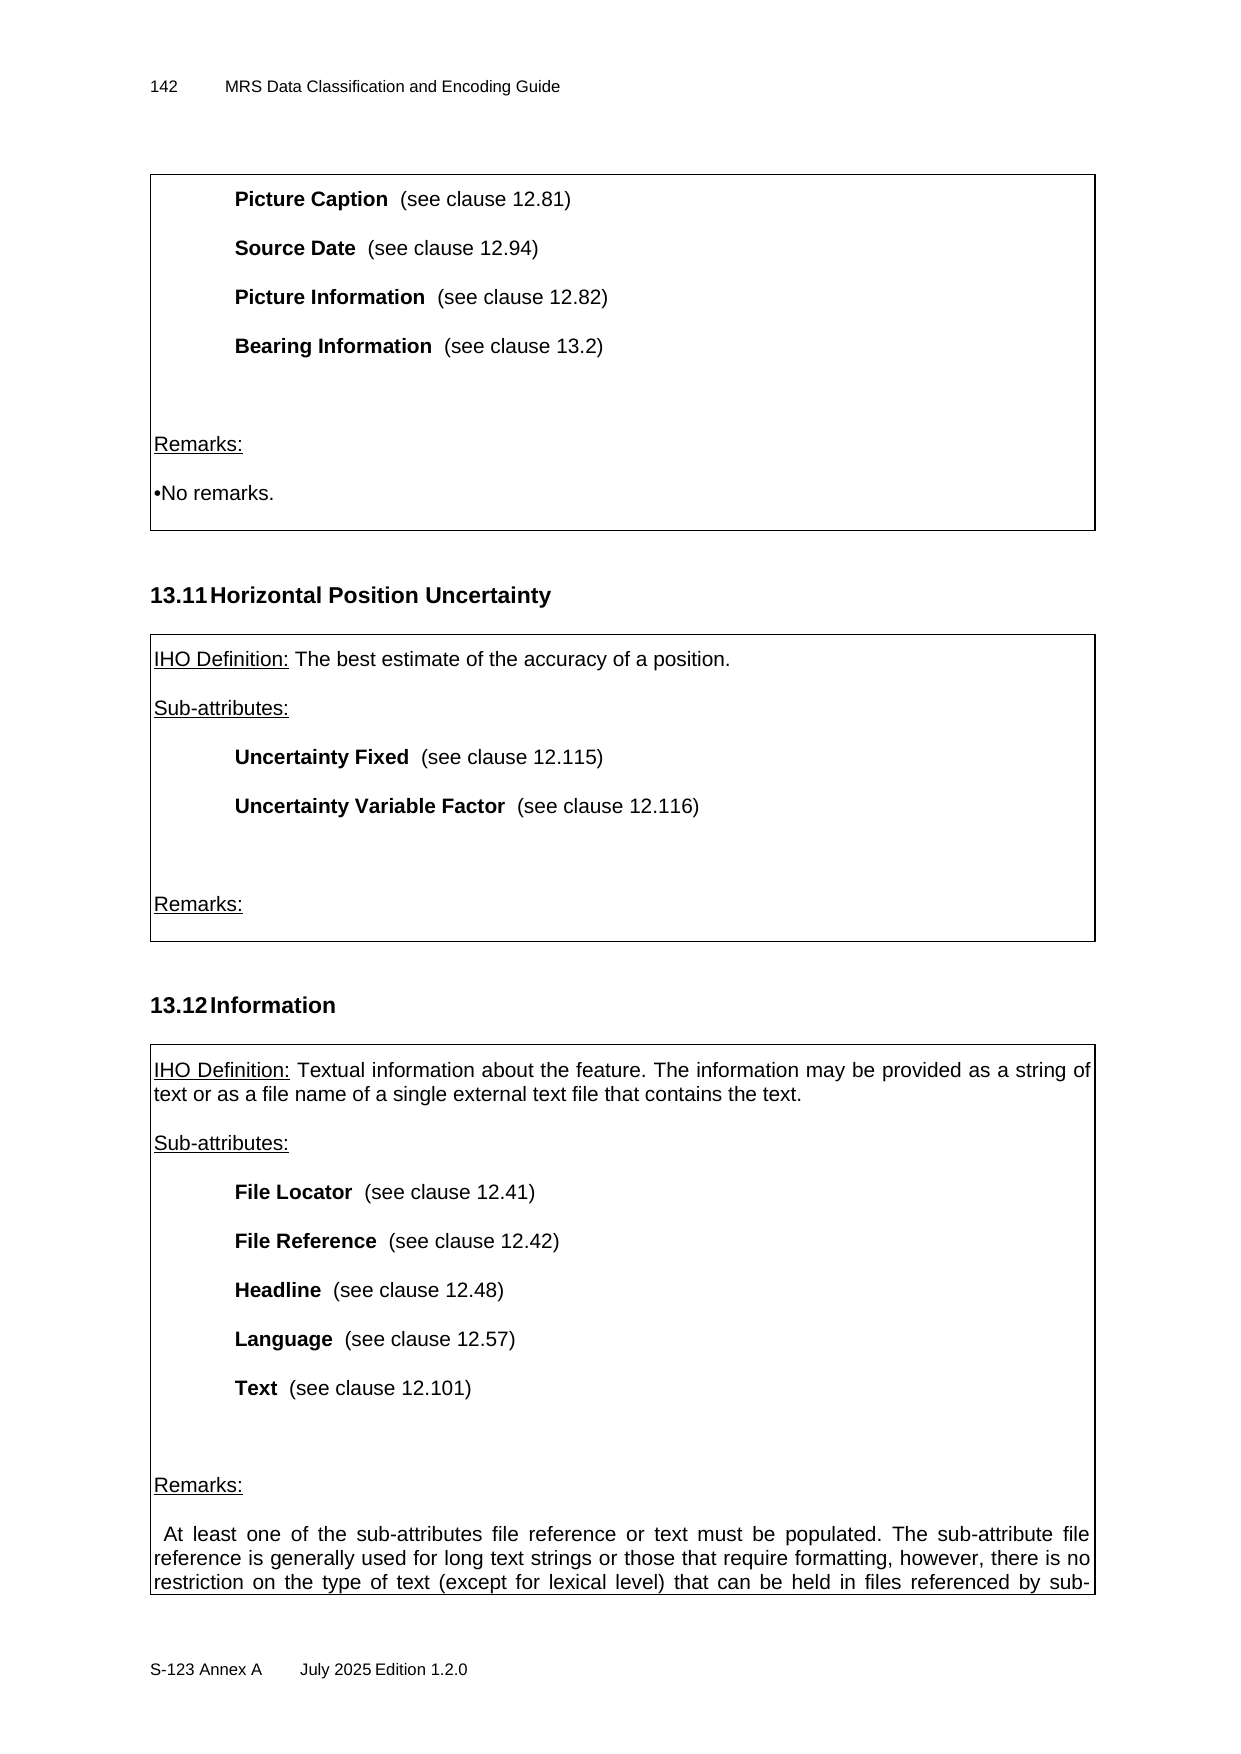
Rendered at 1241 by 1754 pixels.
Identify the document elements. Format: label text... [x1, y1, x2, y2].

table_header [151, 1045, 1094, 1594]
subtitle Horizontal Position Uncertainty [150, 582, 1090, 608]
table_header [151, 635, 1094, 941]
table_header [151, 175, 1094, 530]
subtitle Information [150, 993, 1090, 1019]
